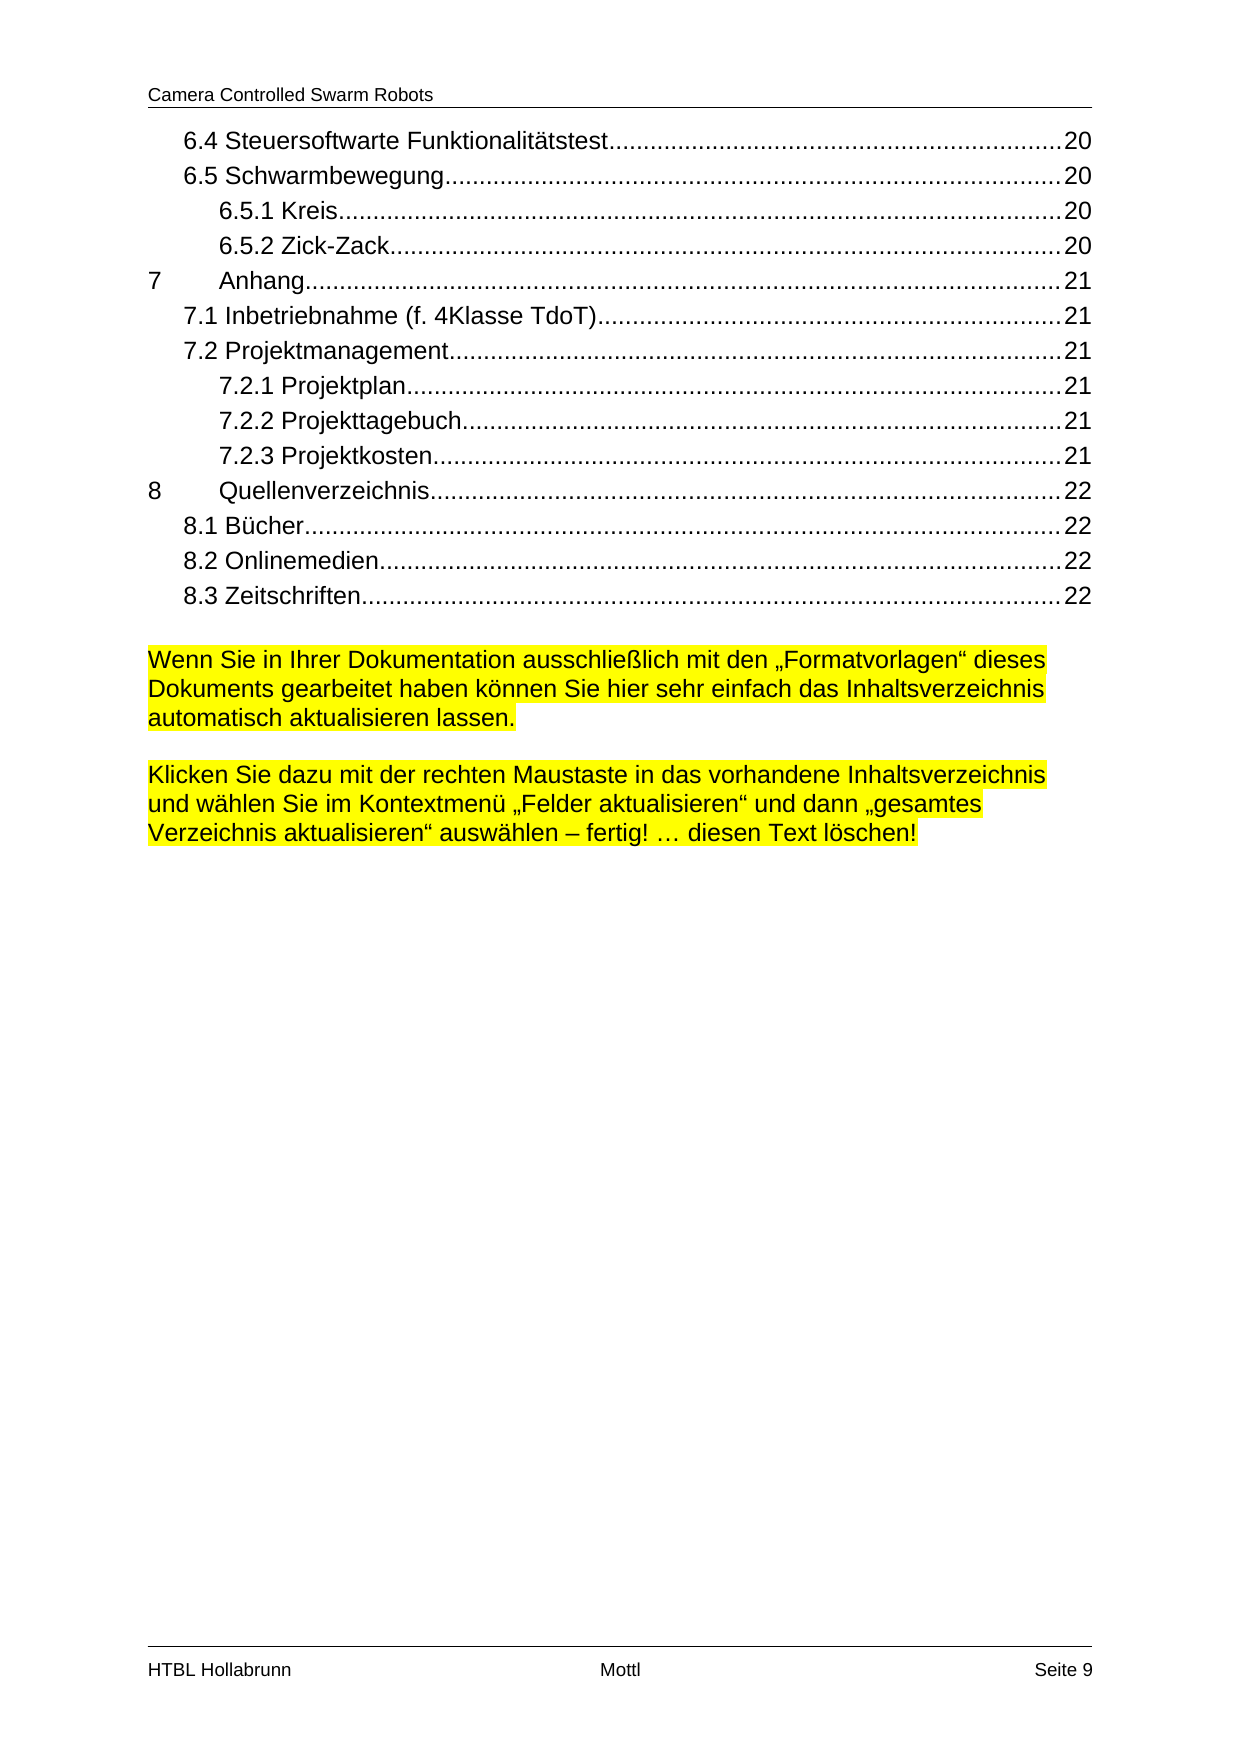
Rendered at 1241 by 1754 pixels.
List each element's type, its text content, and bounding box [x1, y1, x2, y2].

text 8.3 Zeitschriften 22 [183, 581, 1092, 610]
text 8.1 Bücher 22 [183, 511, 1092, 540]
text 7.2.2 Projekttagebuch 21 [218, 406, 1092, 435]
text 8 Quellenverzeichnis 22 [148, 476, 1092, 505]
text 8.2 Onlinemedien 22 [183, 546, 1092, 575]
text 7.2.1 Projektplan 21 [218, 371, 1092, 400]
text 7 Anhang 21 [148, 266, 1092, 295]
text 7.1 Inbetriebnahme (f. 4Klasse TdoT) 21 [183, 301, 1092, 330]
text 6.5 Schwarmbewegung 20 [183, 161, 1092, 190]
text 7.2.3 Projektkosten 21 [218, 441, 1092, 470]
text 7.2 Projektmanagement 21 [183, 336, 1092, 365]
text 6.5.1 Kreis 20 [218, 196, 1092, 225]
text Klicken Sie dazu mit der rechten Maustaste in das vorhandene Inhaltsverzeichnis und wählen Sie im Kontextmenü „Felder aktualisieren“ und dann „gesamtes Verzeichnis aktualisieren“ auswählen – fertig! … diesen Text löschen! [918, 760, 1092, 846]
text 6.4 Steuersoftwarte Funktionalitätstest 20 [183, 126, 1092, 155]
text 6.5.2 Zick-Zack 20 [218, 231, 1092, 260]
text Wenn Sie in Ihrer Dokumentation ausschließlich mit den „Formatvorlagen“ dieses Dokuments gearbeitet haben können Sie hier sehr einfach das Inhaltsverzeichnis automatisch aktualisieren lassen. [516, 645, 1092, 731]
